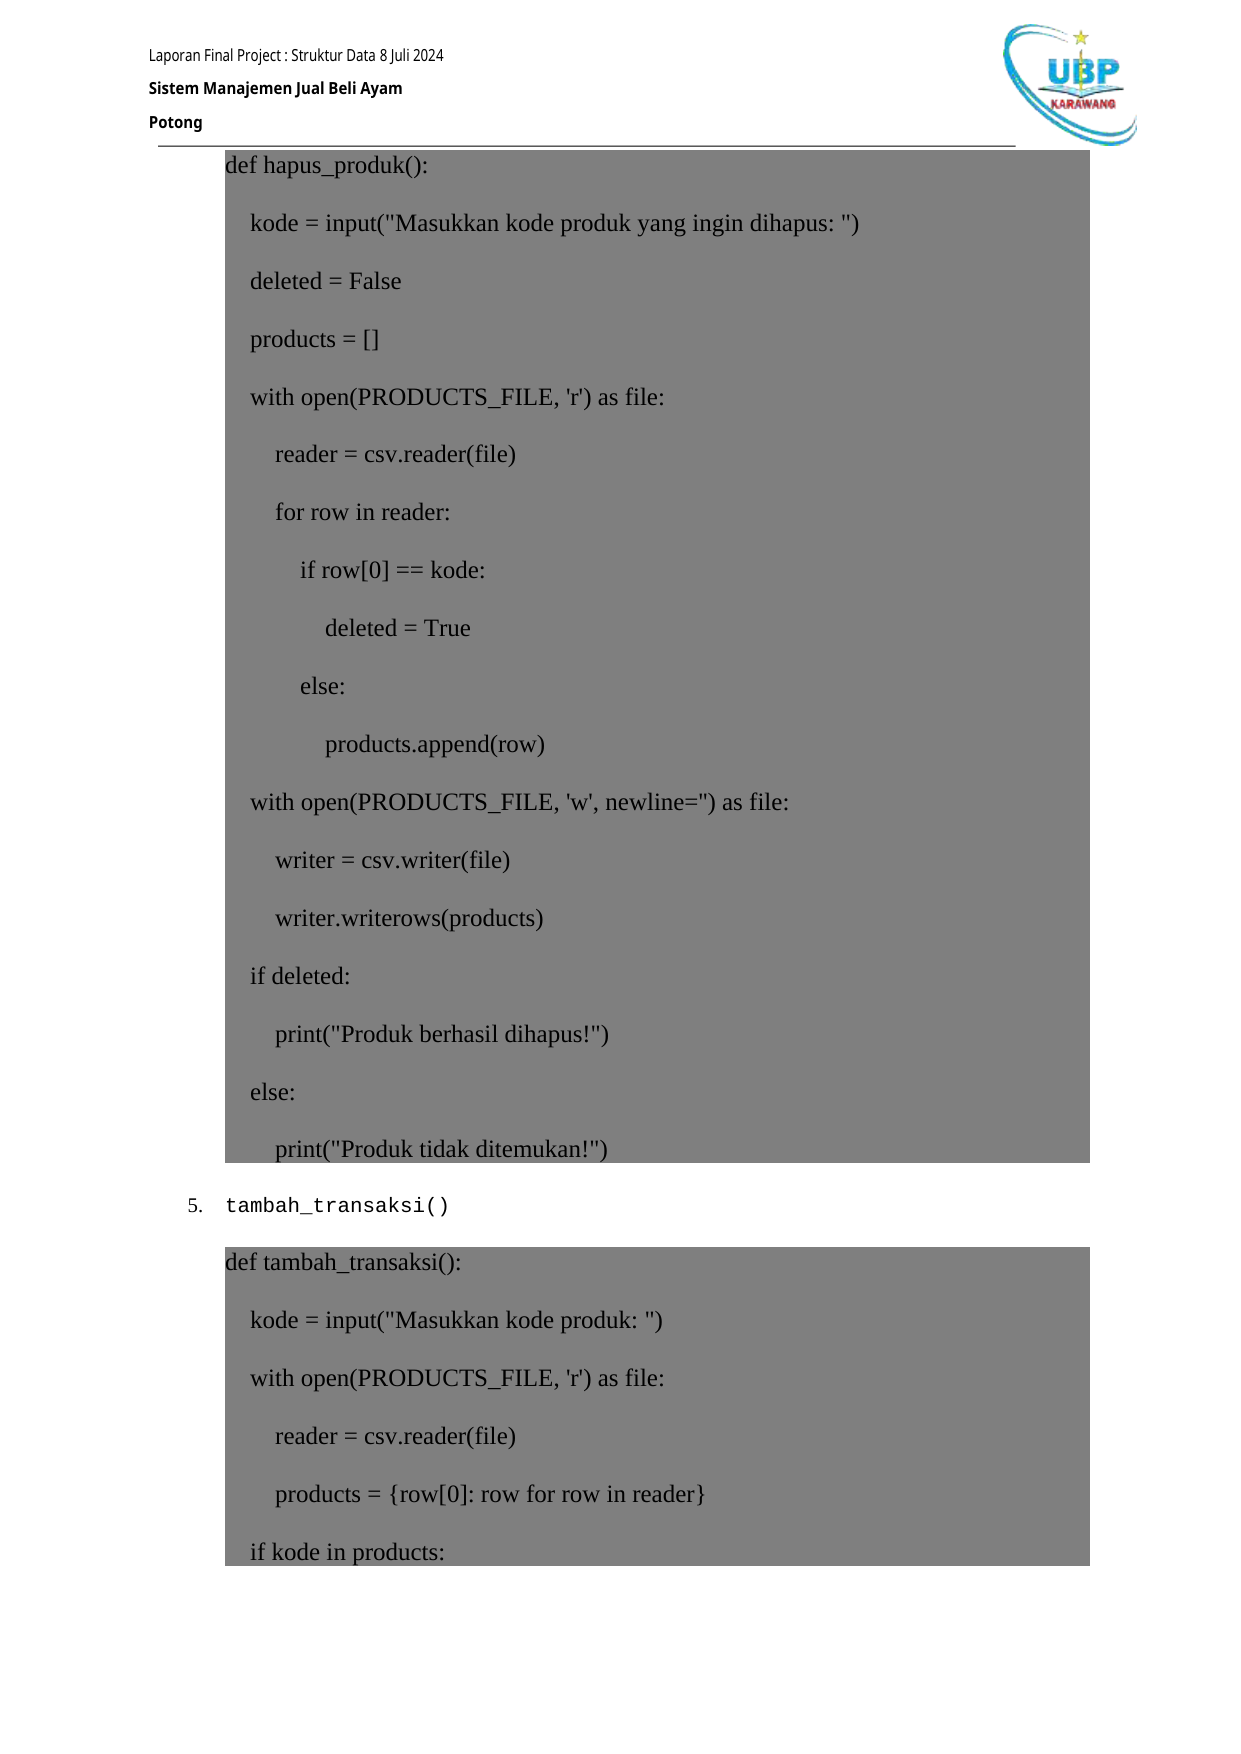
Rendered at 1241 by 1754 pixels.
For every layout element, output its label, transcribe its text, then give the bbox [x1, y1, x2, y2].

text reader = csv.reader(file) [225, 1421, 1090, 1450]
text else: [225, 1077, 1090, 1105]
text else: [225, 671, 1090, 700]
text products = [] [225, 324, 1090, 352]
text writer.writerows(products) [225, 903, 1090, 932]
text with open(PRODUCTS_FILE, 'r') as file: [225, 1363, 1090, 1392]
text def tambah_transaksi(): [225, 1247, 1090, 1276]
text print("Produk tidak ditemukan!") [225, 1134, 1090, 1163]
list tambah_transaksi() [187, 1192, 1090, 1218]
text if kode in products: [225, 1537, 1090, 1566]
text products = {row[0]: row for row in reader} [225, 1479, 1090, 1508]
text with open(PRODUCTS_FILE, 'w', newline='') as file: [225, 787, 1090, 816]
picture [1003, 24, 1137, 146]
text if row[0] == kode: [225, 555, 1090, 584]
text kode = input("Masukkan kode produk: ") [225, 1305, 1090, 1334]
text if deleted: [225, 961, 1090, 989]
text deleted = False [225, 266, 1090, 294]
text products.append(row) [225, 729, 1090, 758]
text def hapus_produk(): [225, 150, 1090, 179]
text for row in reader: [225, 497, 1090, 526]
text writer = csv.writer(file) [225, 845, 1090, 874]
text print("Produk berhasil dihapus!") [225, 1019, 1090, 1047]
text reader = csv.reader(file) [225, 439, 1090, 468]
text with open(PRODUCTS_FILE, 'r') as file: [225, 382, 1090, 410]
text deleted = True [225, 613, 1090, 642]
text kode = input("Masukkan kode produk yang ingin dihapus: ") [225, 208, 1090, 237]
